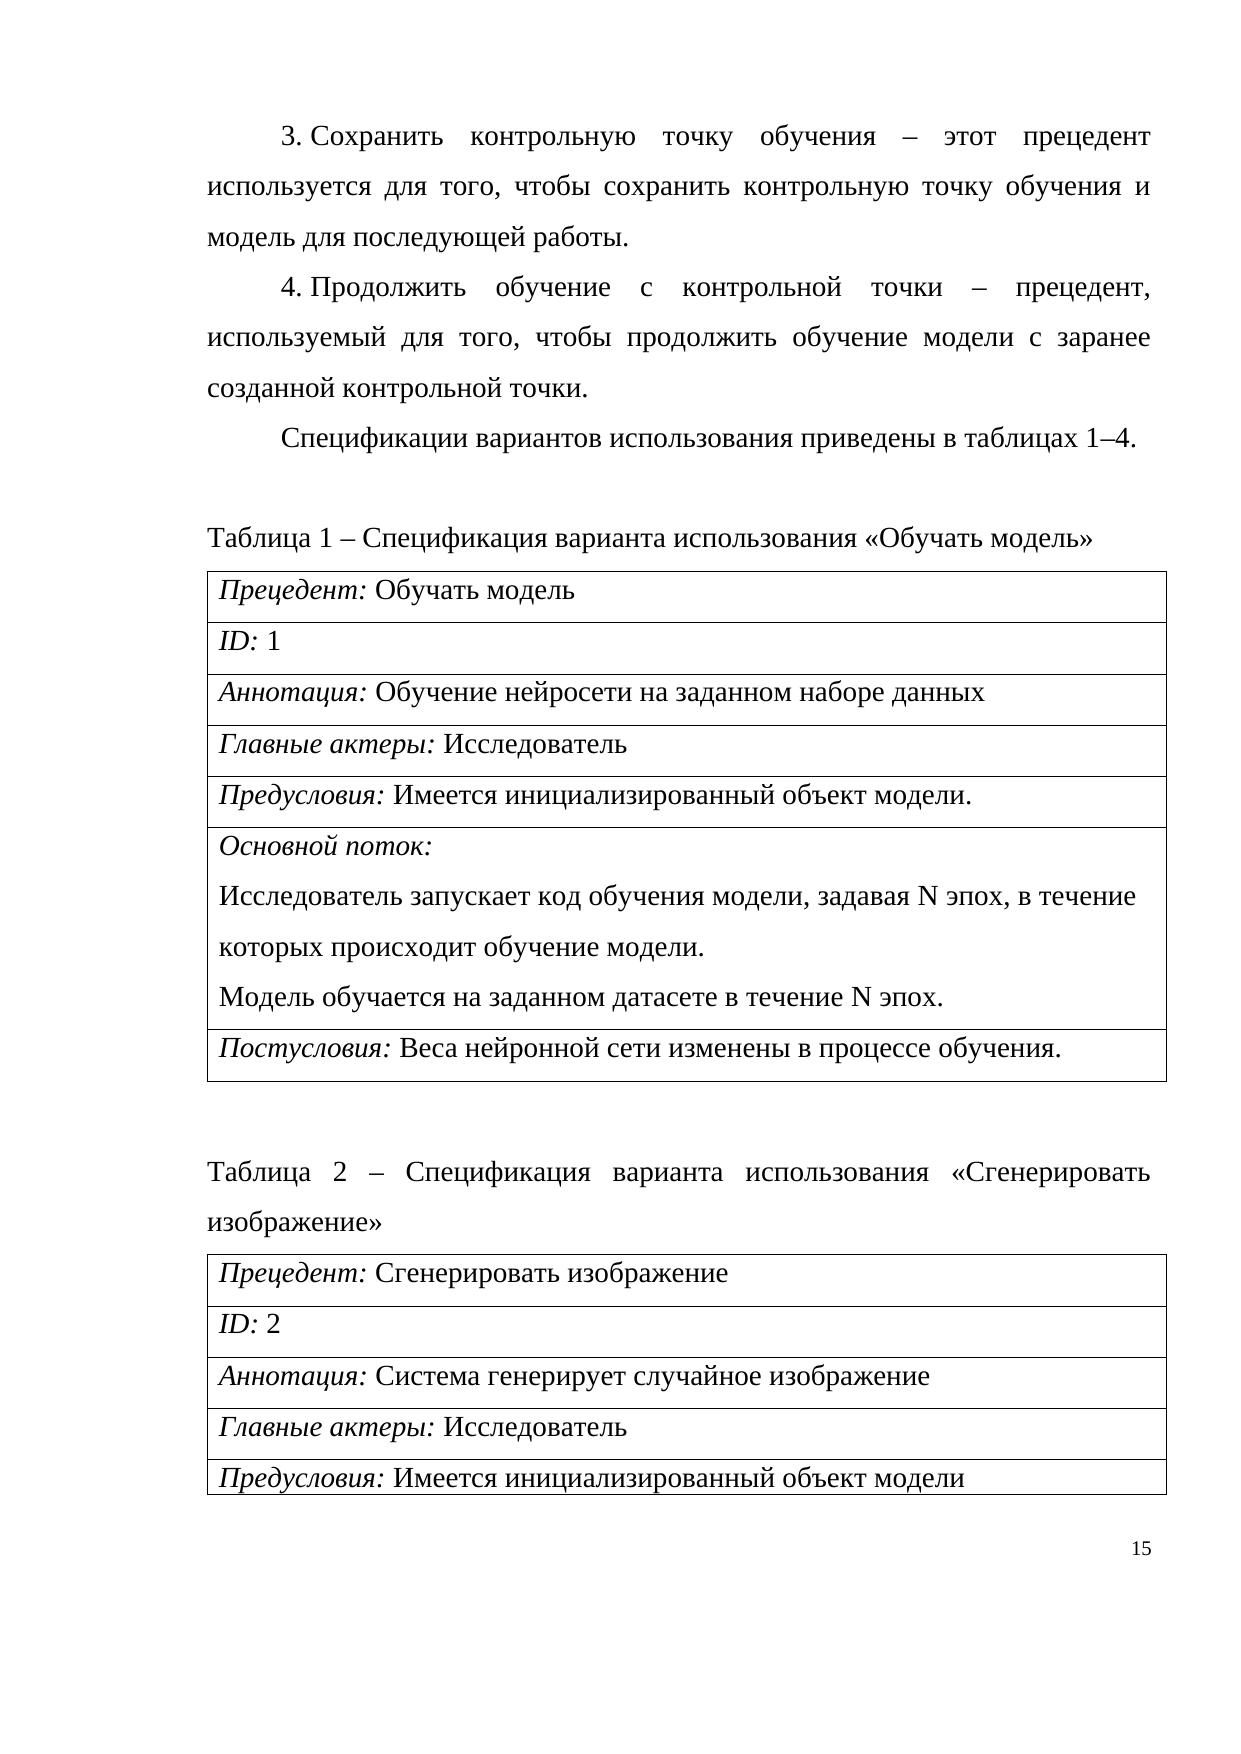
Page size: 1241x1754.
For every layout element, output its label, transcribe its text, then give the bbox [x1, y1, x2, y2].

table_header Прецедент: Сгенерировать изображение [208, 1255, 1166, 1306]
table_cell Основной поток: Исследователь запускает код обучения модели, задавая N эпох, в течение которых происходит обучение модели. Модель обучается на заданном датасете в течение N эпох. [208, 828, 1166, 1029]
list Продолжить обучение с контрольной точки – прецедент, используемый для того, чтобы продолжить обучение модели с заранее созданной контрольной точки. [207, 269, 1152, 403]
table_cell ID: 1 [208, 623, 1166, 673]
table_header Прецедент: Обучать модель [208, 572, 1166, 622]
table_cell Аннотация: Система генерирует случайное изображение [208, 1358, 1166, 1408]
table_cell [208, 1460, 1166, 1494]
table_cell ID: 2 [208, 1307, 1166, 1357]
table_cell Главные актеры: Исследователь [208, 726, 1166, 776]
text Таблица 1 – Спецификация варианта использования «Обучать модель» [207, 521, 1152, 554]
list Сохранить контрольную точку обучения – этот прецедент используется для того, чтобы сохранить контрольную точку обучения и модель для последующей работы. [207, 118, 1152, 252]
text Таблица 2 – Спецификация варианта использования «Сгенерировать изображение» [207, 1154, 1152, 1238]
table_cell Постусловия: Веса нейронной сети изменены в процессе обучения. [208, 1030, 1166, 1081]
table_cell Аннотация: Обучение нейросети на заданном наборе данных [208, 675, 1166, 725]
table_cell Главные актеры: Исследователь [208, 1409, 1166, 1459]
text Спецификации вариантов использования приведены в таблицах 1–4. [207, 420, 1152, 453]
table_cell Предусловия: Имеется инициализированный объект модели. [208, 777, 1166, 827]
